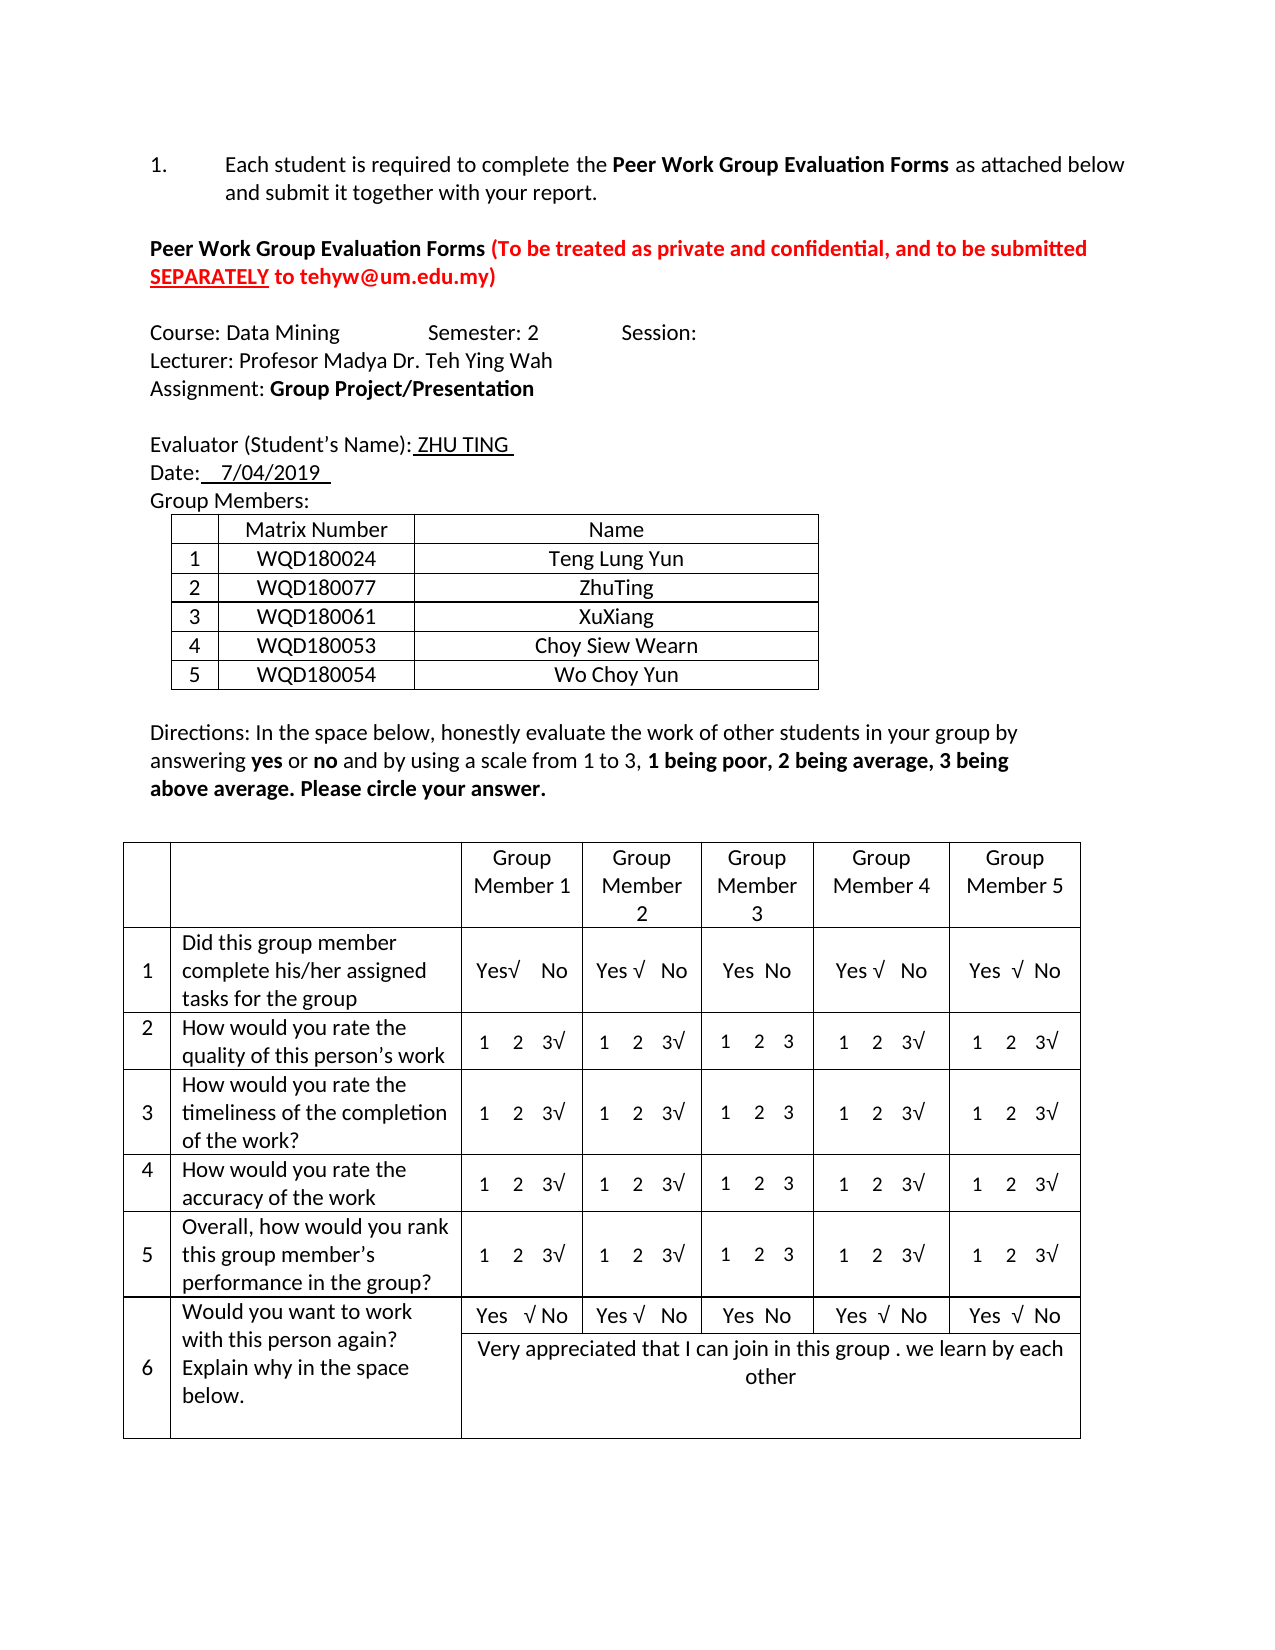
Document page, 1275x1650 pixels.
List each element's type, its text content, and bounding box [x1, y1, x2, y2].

table_cell 4 [124, 1155, 170, 1211]
text Assignment: Group Project/Presentation [150, 374, 1125, 402]
table_cell 3 [124, 1070, 170, 1154]
table_header [172, 515, 218, 543]
table_cell 1 2 3√ [814, 1013, 949, 1069]
table_cell 1 2 3√ [950, 1155, 1080, 1211]
table_cell Did this group member complete his/her assigned tasks for the group [171, 928, 461, 1012]
text Course: Data Mining Semester: 2 Session: [150, 318, 1125, 346]
text Group Members: [150, 486, 1125, 514]
table_cell XuXiang [415, 603, 818, 631]
table_cell WQD180061 [219, 603, 414, 631]
table_cell 6 [124, 1298, 170, 1437]
table_cell Yes √ No [583, 1298, 701, 1333]
table_cell Yes √ No [950, 928, 1080, 1012]
table_cell Yes √ No [462, 1298, 582, 1333]
table_cell WQD180054 [219, 661, 414, 689]
table_cell Choy Siew Wearn [415, 632, 818, 659]
text answering yes or no and by using a scale from 1 to 3, 1 being poor, 2 being average, 3 being [150, 746, 1125, 774]
table_cell 5 [172, 661, 218, 689]
table_cell Yes No [702, 928, 813, 1012]
table_cell 1 2 3√ [462, 1013, 582, 1069]
table_cell 1 2 3 [702, 1155, 813, 1211]
table_cell 1 2 3 [702, 1013, 813, 1069]
table_cell 1 2 3√ [462, 1212, 582, 1296]
table_cell Yes √ No [950, 1298, 1080, 1333]
text Directions: In the space below, honestly evaluate the work of other students in your group by [150, 718, 1125, 746]
table_cell 5 [124, 1212, 170, 1296]
table_cell 1 2 3√ [814, 1070, 949, 1154]
table_cell WQD180024 [219, 544, 414, 572]
table_cell 2 [124, 1013, 170, 1069]
text Peer Work Group Evaluation Forms (To be treated as private and confidential, and to be submitted SEPARATELY to tehyw@um.edu.my) [150, 234, 1125, 290]
text Evaluator (Student’s Name): ZHU TING [150, 430, 1125, 458]
table_cell How would you rate the quality of this person’s work [171, 1013, 461, 1069]
text Lecturer: Profesor Madya Dr. Teh Ying Wah [150, 346, 1125, 374]
table_cell 1 2 3√ [950, 1212, 1080, 1296]
table_cell Yes √ No [814, 1298, 949, 1333]
table_header Group Member 5 [950, 843, 1080, 927]
table_cell 1 2 3√ [583, 1212, 701, 1296]
table_cell 1 2 3√ [814, 1155, 949, 1211]
table_cell 1 2 3√ [950, 1013, 1080, 1069]
table_cell WQD180053 [219, 632, 414, 659]
table_cell 4 [172, 632, 218, 659]
table_cell Yes √ No [814, 928, 949, 1012]
table_cell How would you rate the accuracy of the work [171, 1155, 461, 1211]
table_cell Wo Choy Yun [415, 661, 818, 689]
text above average. Please circle your answer. [150, 774, 1125, 802]
table_cell 1 2 3√ [950, 1070, 1080, 1154]
table_cell WQD180077 [219, 574, 414, 601]
table_cell 2 [172, 574, 218, 601]
table_cell Yes No [702, 1298, 813, 1333]
table_header Matrix Number [219, 515, 414, 543]
table_cell Yes√ No [462, 928, 582, 1012]
table_cell 1 [124, 928, 170, 1012]
table_header Group Member 2 [583, 843, 701, 927]
table_header [124, 843, 170, 927]
table_header Group Member 3 [702, 843, 813, 927]
table_cell 1 [172, 544, 218, 572]
table_cell 1 2 3√ [583, 1155, 701, 1211]
table_cell 1 2 3√ [462, 1070, 582, 1154]
table_header Group Member 1 [462, 843, 582, 927]
table_cell Teng Lung Yun [415, 544, 818, 572]
table_cell 1 2 3√ [583, 1013, 701, 1069]
table_header Name [415, 515, 818, 543]
text Date: 7/04/2019 [150, 458, 1125, 486]
table_cell 3 [172, 603, 218, 631]
table_cell Overall, how would you rank this group member’s performance in the group? [171, 1212, 461, 1296]
table_cell 1 2 3 [702, 1070, 813, 1154]
table_cell 1 2 3√ [583, 1070, 701, 1154]
table_cell 1 2 3√ [462, 1155, 582, 1211]
table_cell Yes √ No [583, 928, 701, 1012]
table_header Group Member 4 [814, 843, 949, 927]
table_header [171, 843, 461, 927]
table_cell 1 2 3√ [814, 1212, 949, 1296]
table_cell 1 2 3 [702, 1212, 813, 1296]
table_cell How would you rate the timeliness of the completion of the work? [171, 1070, 461, 1154]
table_cell Would you want to work with this person again? Explain why in the space below. [171, 1298, 461, 1437]
list Each student is required to complete the Peer Work Group Evaluation Forms as attached below and submit it together with your report. [150, 150, 1125, 206]
table_cell ZhuTing [415, 574, 818, 601]
table_cell Very appreciated that I can join in this group . we learn by each other [462, 1334, 1080, 1437]
